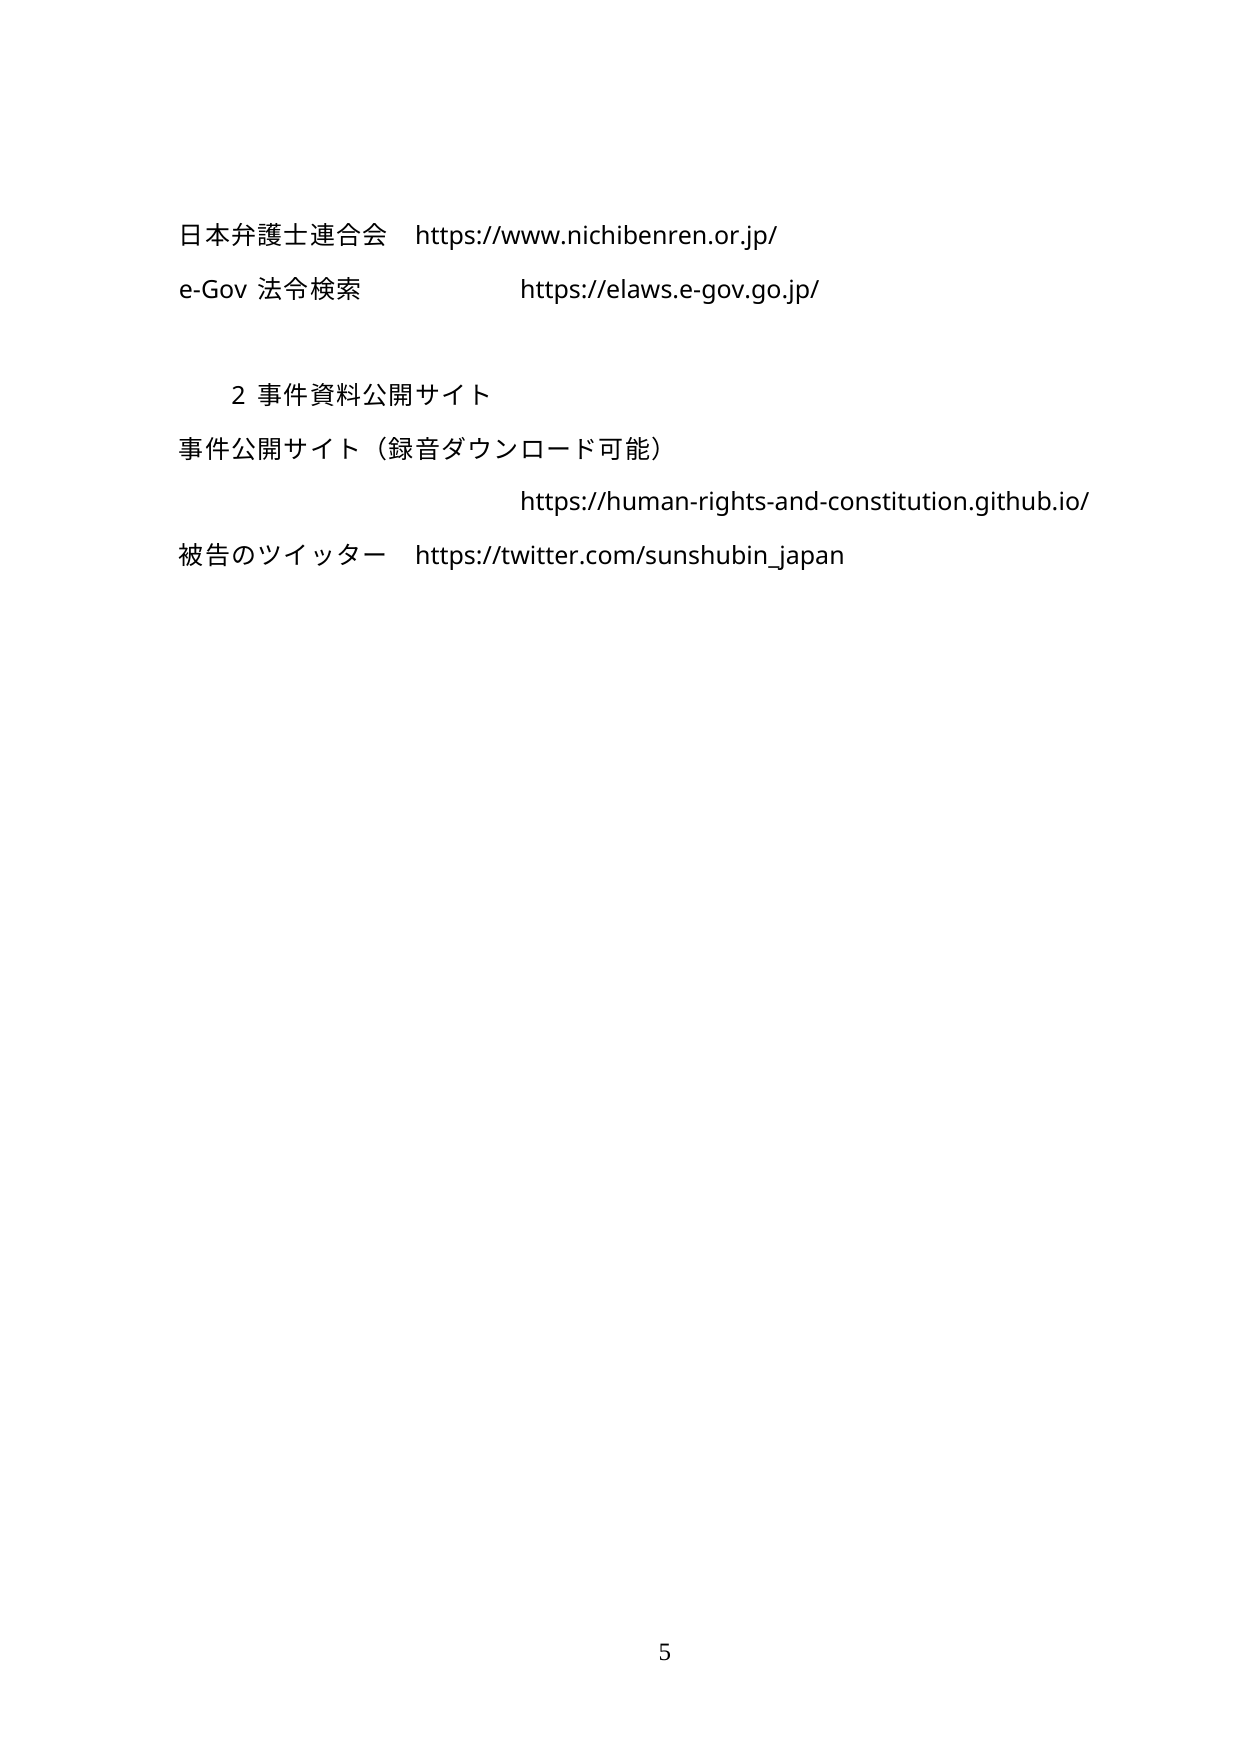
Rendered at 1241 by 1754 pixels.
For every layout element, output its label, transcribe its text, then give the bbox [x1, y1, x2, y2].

text 事件公開サイト（録音ダウンロード可能） [179, 421, 1150, 474]
text e-Gov法令検索 https://elaws.e-gov.go.jp/ [179, 261, 1150, 314]
text 被告のツイッター https://twitter.com/sunshubin_japan [179, 527, 1150, 581]
text 日本弁護士連合会 https://www.nichibenren.or.jp/ [179, 207, 1150, 261]
text https://human-rights-and-constitution.github.io/ [389, 474, 1150, 527]
subtitle 事件資料公開サイト [208, 367, 1150, 421]
